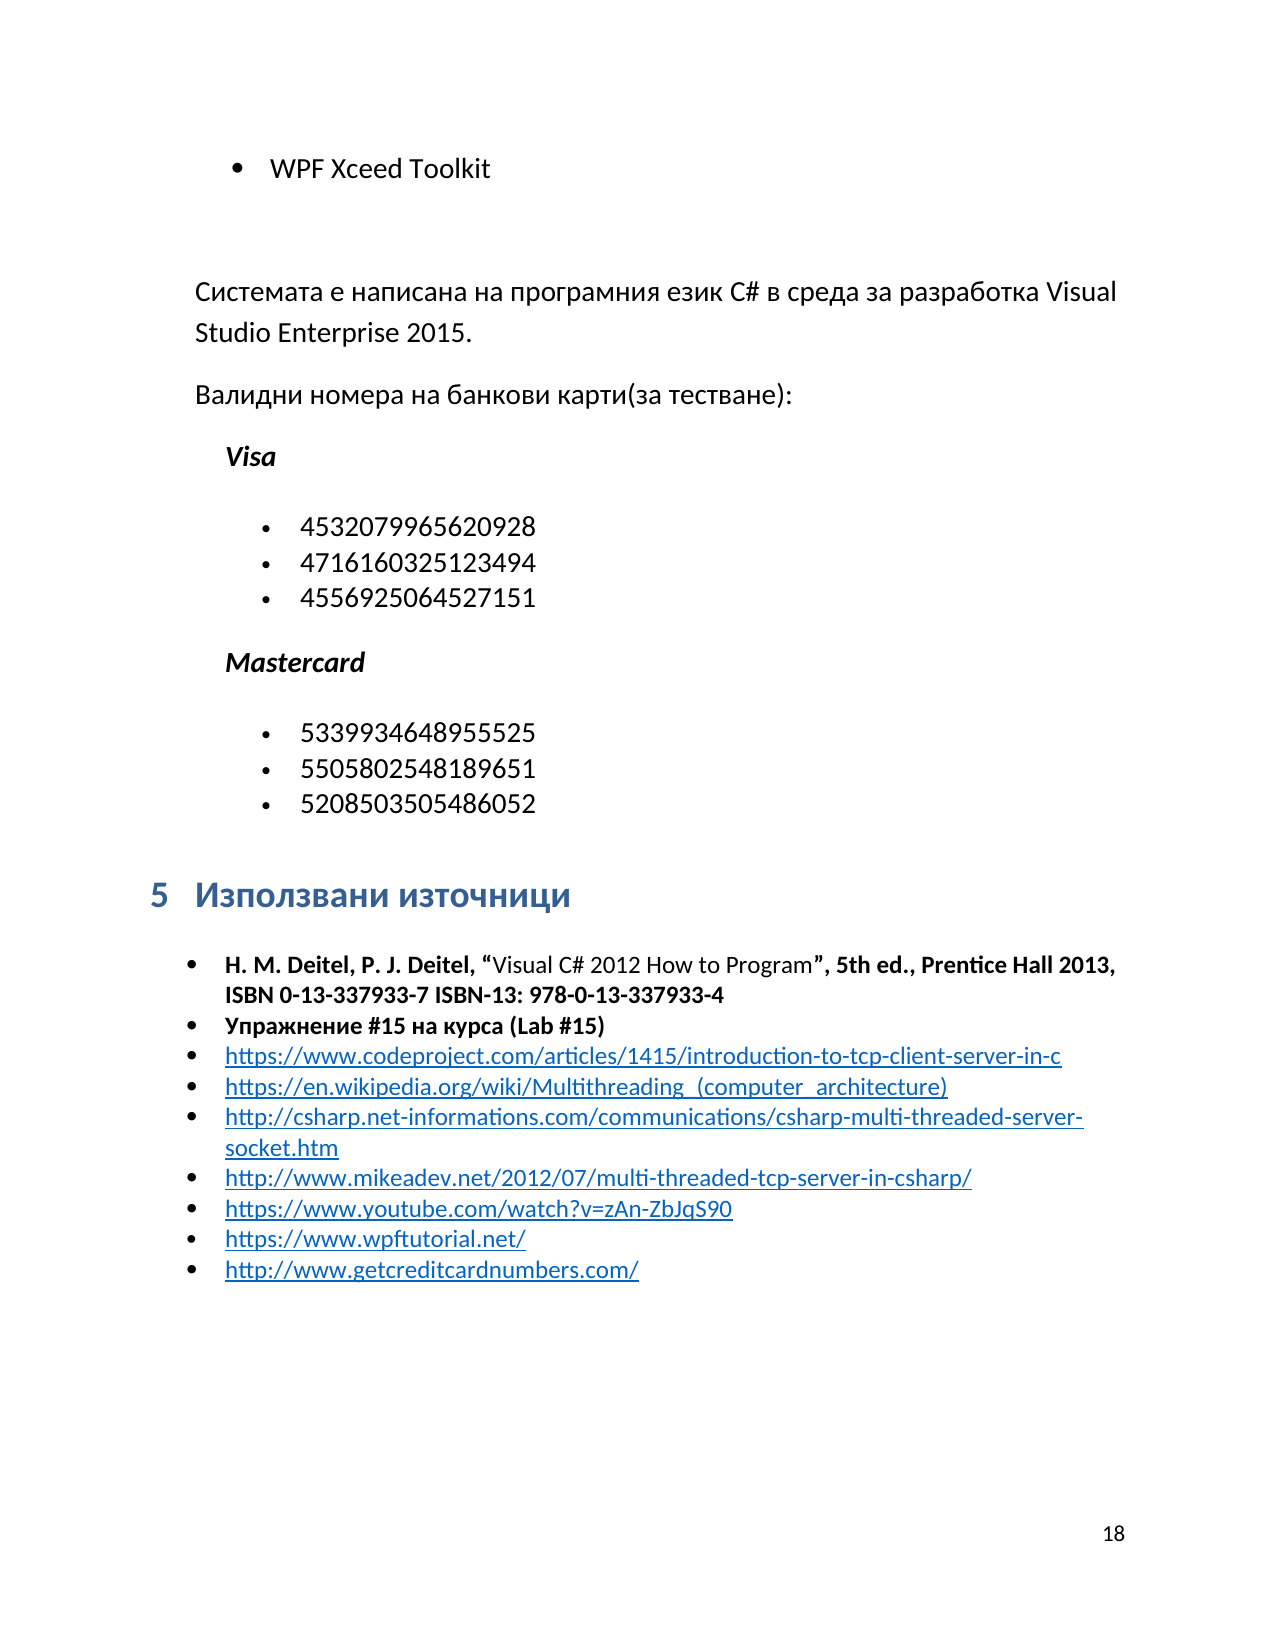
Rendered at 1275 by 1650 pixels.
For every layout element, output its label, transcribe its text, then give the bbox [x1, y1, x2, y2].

list http://csharp.net-informations.com/communications/csharp-multi-threaded-server-socket.htm [187, 1101, 1125, 1162]
list 4556925064527151 [262, 579, 1125, 615]
list 5208503505486052 [262, 786, 1125, 821]
subtitle Mastercard [187, 644, 1125, 680]
text Валидни номера на банкови карти(за тестване): [195, 376, 1125, 412]
list https://en.wikipedia.org/wiki/Multithreading_(computer_architecture) [187, 1071, 1125, 1101]
subtitle Използвани източници [150, 871, 1125, 917]
list http://www.getcreditcardnumbers.com/ [187, 1254, 1125, 1284]
list Упражнение #15 на курса (Lab #15) [187, 1010, 1125, 1040]
list WPF Xceed Toolkit [232, 150, 1125, 186]
list 4532079965620928 [262, 508, 1125, 544]
list https://www.youtube.com/watch?v=zAn-ZbJqS90 [187, 1193, 1125, 1223]
text Системата е написана на програмния език C# в среда за разработка Visual Studio Enterprise 2015. [195, 273, 1125, 350]
list https://www.wpftutorial.net/ [187, 1223, 1125, 1254]
list https://www.codeproject.com/articles/1415/introduction-to-tcp-client-server-in-c [187, 1040, 1125, 1071]
list 4716160325123494 [262, 544, 1125, 579]
list 5339934648955525 [262, 714, 1125, 750]
subtitle Visa [150, 438, 1125, 474]
list http://www.mikeadev.net/2012/07/multi-threaded-tcp-server-in-csharp/ [187, 1162, 1125, 1193]
list 5505802548189651 [262, 750, 1125, 786]
list H. M. Deitel, P. J. Deitel, “Visual C# 2012 How to Program”, 5th ed., Prentice Hall 2013, ISBN 0-13-337933-7 ISBN-13: 978-0-13-337933-4 [187, 949, 1125, 1010]
